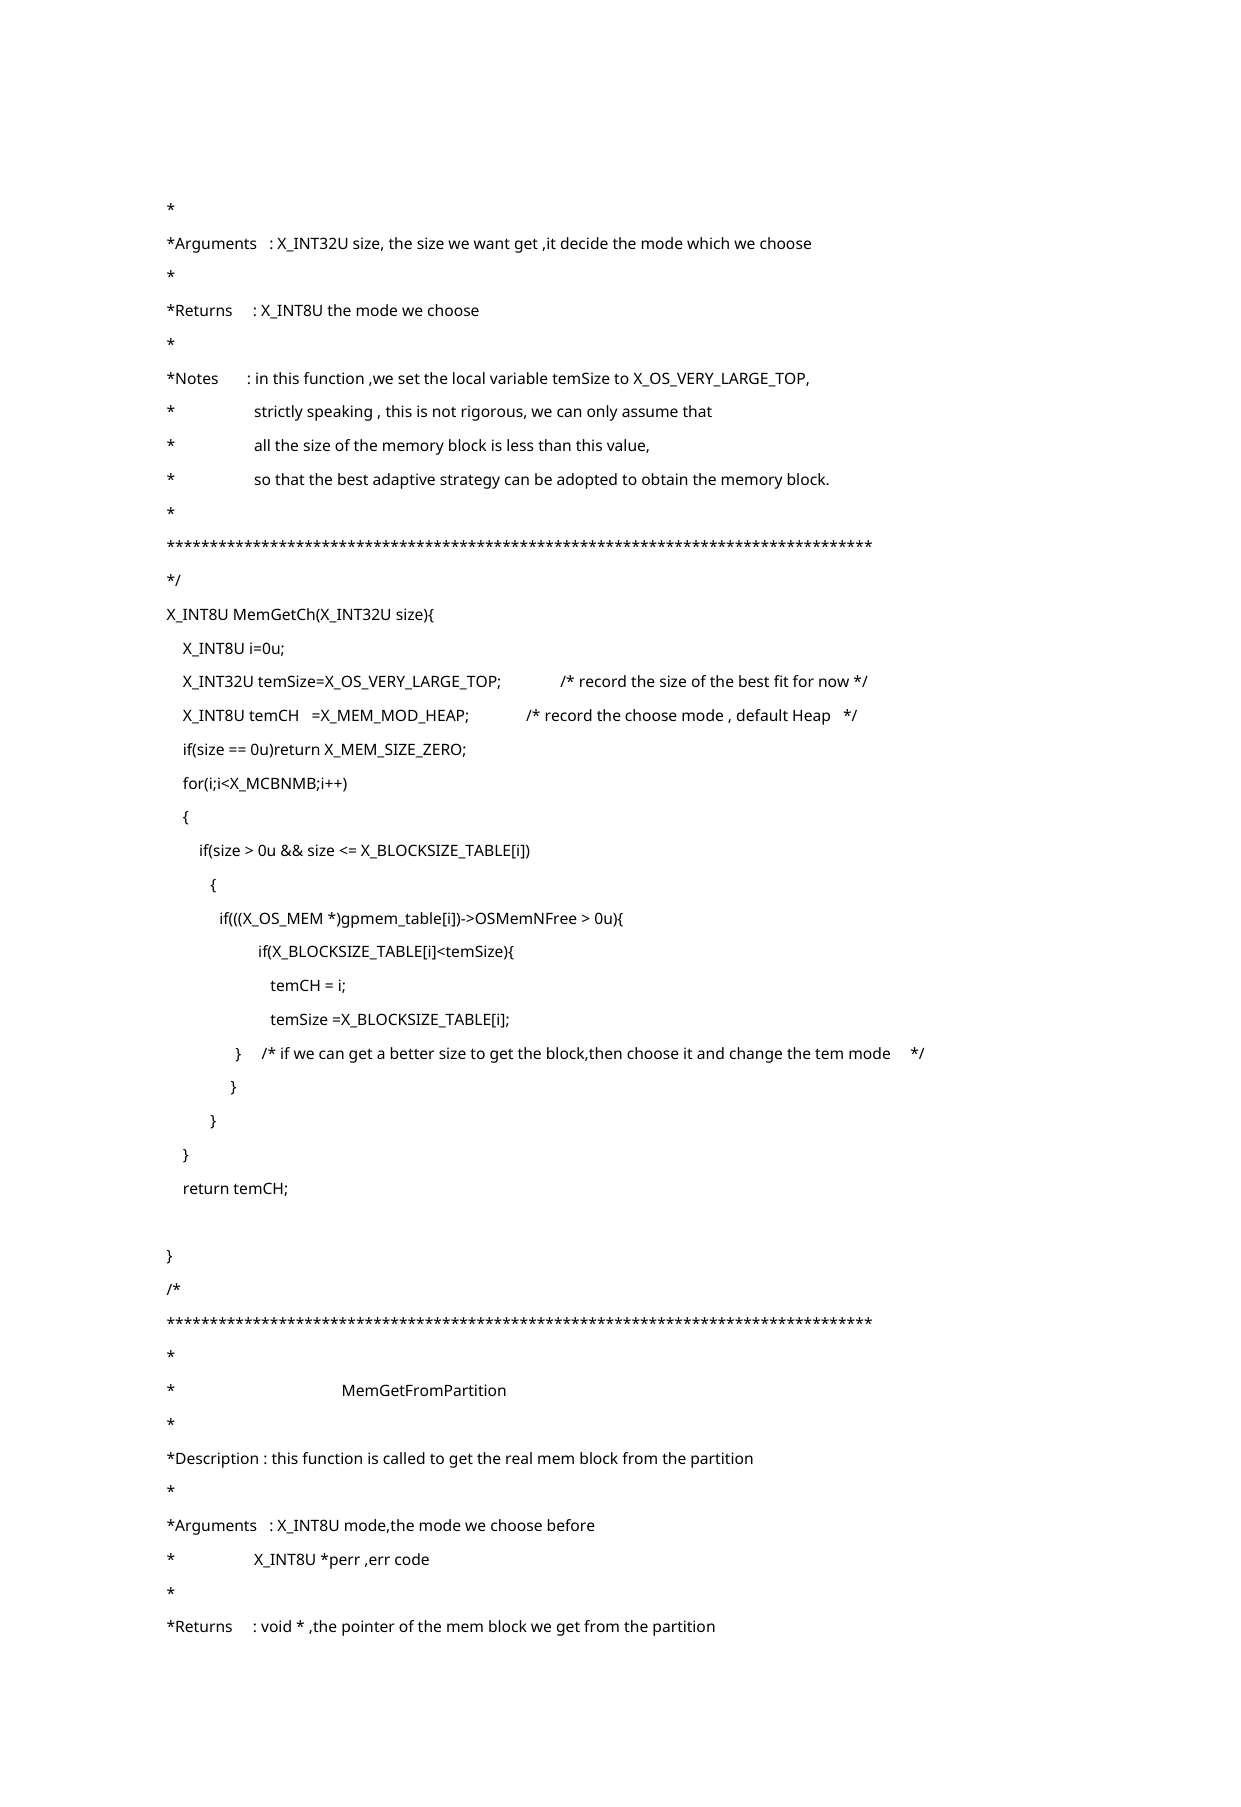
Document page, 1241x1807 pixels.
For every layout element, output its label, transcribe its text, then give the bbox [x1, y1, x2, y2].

text } [166, 1076, 1107, 1097]
text * MemGetFromPartition [166, 1380, 1107, 1401]
text * [166, 266, 1107, 287]
text X_INT8U temCH =X_MEM_MOD_HEAP; /* record the choose mode , default Heap */ [166, 705, 1107, 726]
text { [166, 806, 1107, 827]
text } [166, 1110, 1107, 1131]
text } [166, 1144, 1107, 1165]
text *Arguments : X_INT8U mode,the mode we choose before [166, 1515, 1107, 1536]
text for(i;i<X_MCBNMB;i++) [166, 772, 1107, 794]
text * [166, 1346, 1107, 1367]
text return temCH; [166, 1177, 1107, 1199]
text { [166, 874, 1107, 895]
text * [166, 1582, 1107, 1604]
text } [166, 1245, 1107, 1266]
text X_INT8U MemGetCh(X_INT32U size){ [166, 604, 1107, 625]
text temSize =X_BLOCKSIZE_TABLE[i]; [166, 1009, 1107, 1030]
text *Arguments : X_INT32U size, the size we want get ,it decide the mode which we choose [166, 232, 1107, 254]
text * [166, 334, 1107, 355]
text ********************************************************************************** [166, 536, 1107, 557]
text *Returns : X_INT8U the mode we choose [166, 300, 1107, 321]
text /* [166, 1279, 1107, 1300]
text * [166, 199, 1107, 220]
text * [166, 502, 1107, 524]
text *Returns : void * ,the pointer of the mem block we get from the partition [166, 1616, 1107, 1637]
text * X_INT8U *perr ,err code [166, 1549, 1107, 1570]
text * [166, 1481, 1107, 1502]
text } /* if we can get a better size to get the block,then choose it and change the tem mode */ [166, 1042, 1107, 1064]
text *Notes : in this function ,we set the local variable temSize to X_OS_VERY_LARGE_TOP, [166, 367, 1107, 389]
text if(((X_OS_MEM *)gpmem_table[i])->OSMemNFree > 0u){ [166, 907, 1107, 929]
text if(X_BLOCKSIZE_TABLE[i]<temSize){ [166, 941, 1107, 962]
text temCH = i; [166, 975, 1107, 996]
text * [166, 1414, 1107, 1435]
text X_INT8U i=0u; [166, 637, 1107, 659]
text * all the size of the memory block is less than this value, [166, 435, 1107, 456]
text * strictly speaking , this is not rigorous, we can only assume that [166, 401, 1107, 422]
text X_INT32U temSize=X_OS_VERY_LARGE_TOP; /* record the size of the best fit for now */ [166, 671, 1107, 692]
text if(size > 0u && size <= X_BLOCKSIZE_TABLE[i]) [166, 840, 1107, 861]
text */ [166, 570, 1107, 591]
text ********************************************************************************** [166, 1312, 1107, 1334]
text * so that the best adaptive strategy can be adopted to obtain the memory block. [166, 469, 1107, 490]
text if(size == 0u)return X_MEM_SIZE_ZERO; [166, 739, 1107, 760]
text *Description : this function is called to get the real mem block from the partition [166, 1447, 1107, 1469]
